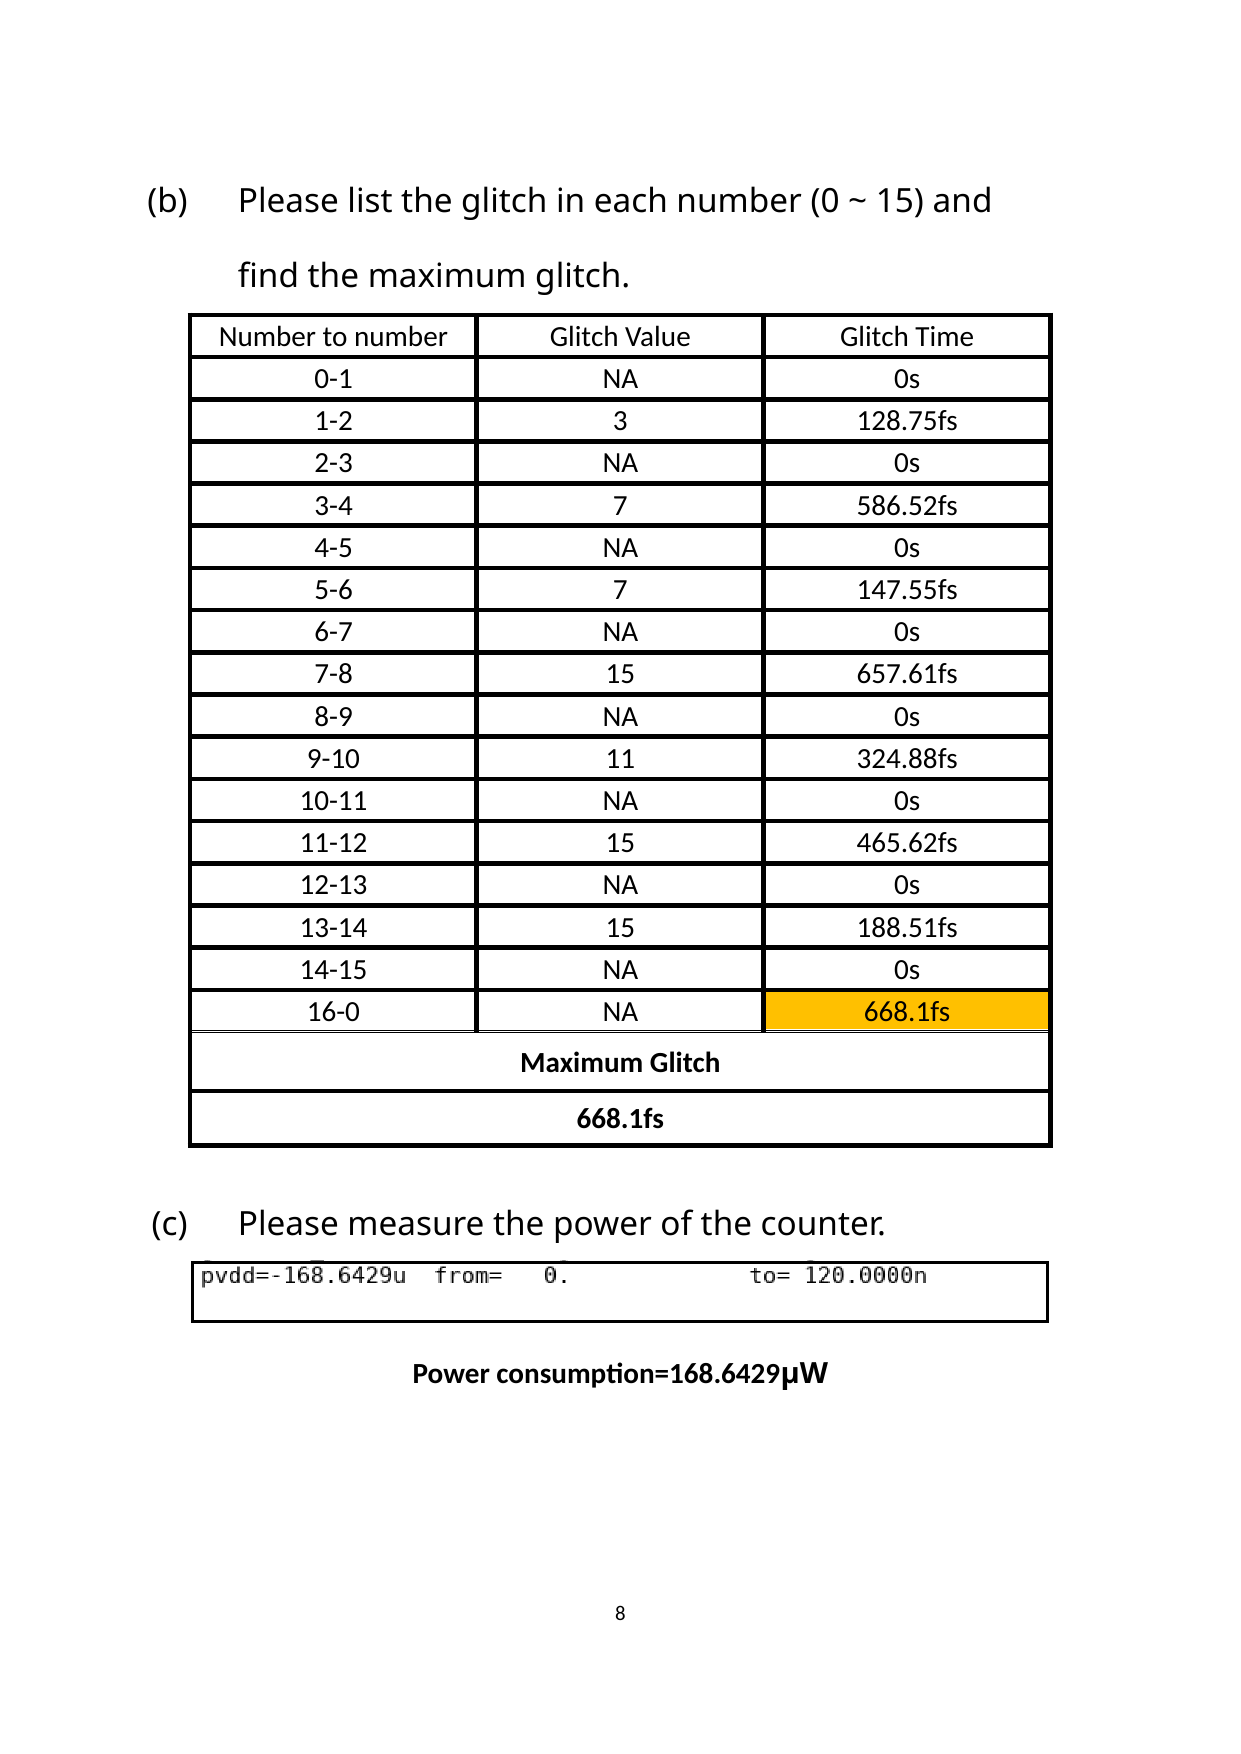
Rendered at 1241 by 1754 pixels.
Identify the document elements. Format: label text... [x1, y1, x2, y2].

table_cell 3-4 [192, 486, 474, 523]
table_cell 657.61fs [766, 655, 1048, 692]
table_cell NA [479, 359, 761, 397]
table_cell 0s [766, 866, 1048, 903]
table_cell 10-11 [192, 781, 474, 819]
table_cell NA [479, 528, 761, 566]
table_cell NA [479, 444, 761, 481]
table_cell NA [479, 950, 761, 987]
table_cell 465.62fs [766, 823, 1048, 861]
table_cell 0s [766, 950, 1048, 987]
table_cell NA [479, 992, 761, 1029]
table_cell 0s [766, 697, 1048, 734]
table_cell 7-8 [192, 655, 474, 692]
table_cell NA [479, 866, 761, 903]
table_cell 11 [479, 739, 761, 776]
table_cell 9-10 [192, 739, 474, 776]
table_cell 0-1 [192, 359, 474, 397]
table_cell Maximum Glitch [192, 1033, 1048, 1089]
table_cell 7 [479, 486, 761, 523]
table_cell 0s [766, 612, 1048, 650]
table_cell 586.52fs [766, 486, 1048, 523]
table_cell 12-13 [192, 866, 474, 903]
table_cell 1-2 [192, 402, 474, 439]
table_cell 6-7 [192, 612, 474, 650]
table_cell 128.75fs [766, 402, 1048, 439]
table_cell NA [479, 612, 761, 650]
subtitle Please measure the power of the counter. [187, 1185, 1053, 1260]
text Power consumption=168.6429μW [187, 1335, 1053, 1410]
table_header Number to number [192, 317, 474, 354]
table_cell 3 [479, 402, 761, 439]
table_cell 2-3 [192, 444, 474, 481]
table_header Glitch Time [766, 317, 1048, 354]
table_cell 7 [479, 570, 761, 608]
table_cell 16-0 [192, 992, 474, 1029]
table_cell 0s [766, 528, 1048, 566]
picture [194, 1264, 1046, 1299]
table_cell 5-6 [192, 570, 474, 608]
table_cell 11-12 [192, 823, 474, 861]
table_cell 0s [766, 781, 1048, 819]
table_cell NA [479, 697, 761, 734]
table_cell 15 [479, 823, 761, 861]
table_cell NA [479, 781, 761, 819]
table_header Glitch Value [479, 317, 761, 354]
table_cell 0s [766, 444, 1048, 481]
table_cell 8-9 [192, 697, 474, 734]
table_cell 668.1fs [192, 1093, 1048, 1143]
table_cell 15 [479, 655, 761, 692]
table_cell 13-14 [192, 908, 474, 945]
subtitle Please list the glitch in each number (0 ~ 15) and find the maximum glitch. [187, 162, 1053, 312]
table_cell 147.55fs [766, 570, 1048, 608]
table_cell 14-15 [192, 950, 474, 987]
table_cell 324.88fs [766, 739, 1048, 776]
table_cell 15 [479, 908, 761, 945]
table_cell 4-5 [192, 528, 474, 566]
table_cell 668.1fs [766, 992, 1048, 1029]
table_cell 0s [766, 359, 1048, 397]
table_cell 188.51fs [766, 908, 1048, 945]
